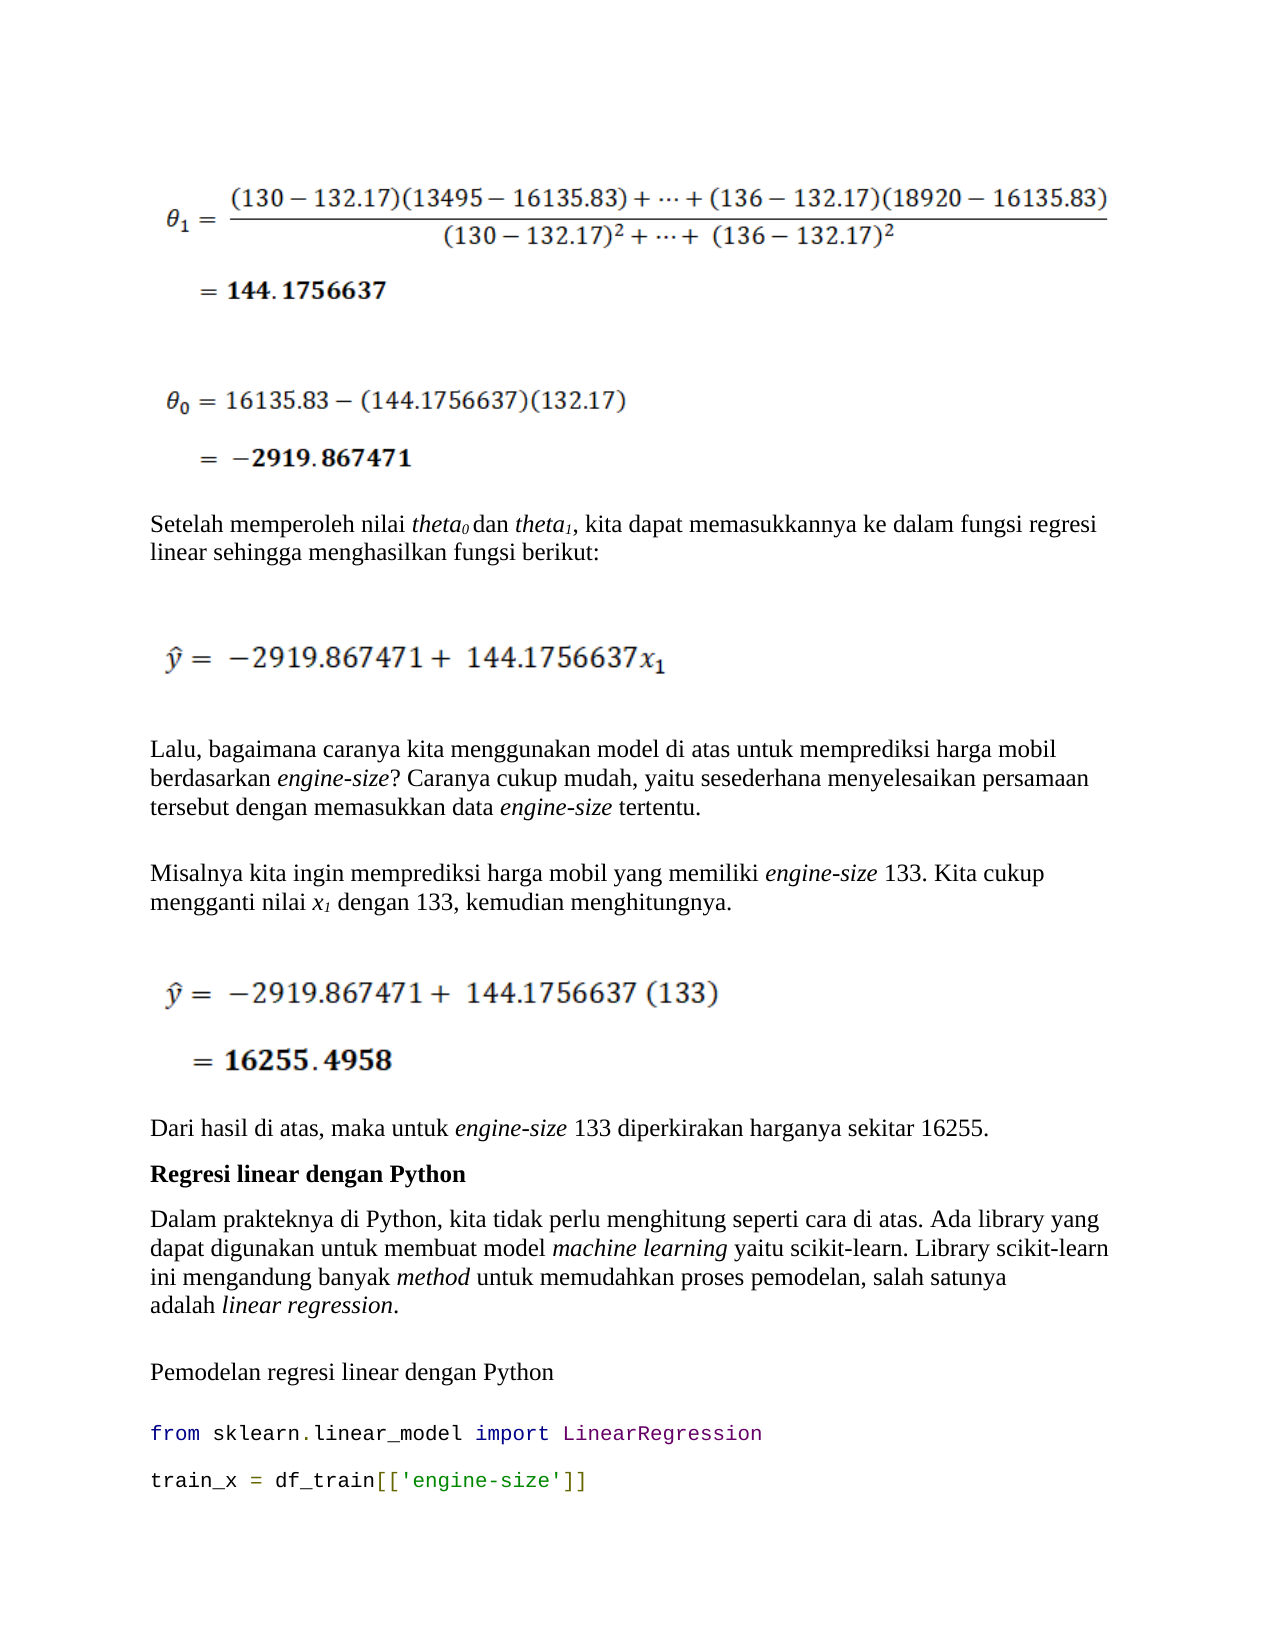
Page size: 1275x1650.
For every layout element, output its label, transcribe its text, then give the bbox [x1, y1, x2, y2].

picture [150, 603, 685, 718]
text Setelah memperoleh nilai theta0 dan theta1, kita dapat memasukkannya ke dalam fungsi regresi linear sehingga menghasilkan fungsi berikut: [150, 509, 1125, 566]
text Misalnya kita ingin memprediksi harga mobil yang memiliki engine-size 133. Kita cukup mengganti nilai x1 dengan 133, kemudian menghitungnya. [150, 858, 1125, 916]
picture [150, 150, 1125, 492]
picture [150, 953, 731, 1097]
text Regresi linear dengan Python [150, 1159, 1125, 1188]
text Dari hasil di atas, maka untuk engine-size 133 diperkirakan harganya sekitar 16255. [150, 1113, 1125, 1142]
text Dalam prakteknya di Python, kita tidak perlu menghitung seperti cara di atas. Ada library yang dapat digunakan untuk membuat model machine learning yaitu scikit-learn. Library scikit-learn ini mengandung banyak method untuk memudahkan proses pemodelan, salah satunya adalah linear regression. [150, 1204, 1125, 1319]
text Pemodelan regresi linear dengan Python [150, 1357, 1125, 1386]
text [150, 1423, 1125, 1494]
text Lalu, bagaimana caranya kita menggunakan model di atas untuk memprediksi harga mobil berdasarkan engine-size? Caranya cukup mudah, yaitu sesederhana menyelesaikan persamaan tersebut dengan memasukkan data engine-size tertentu. [150, 734, 1125, 821]
